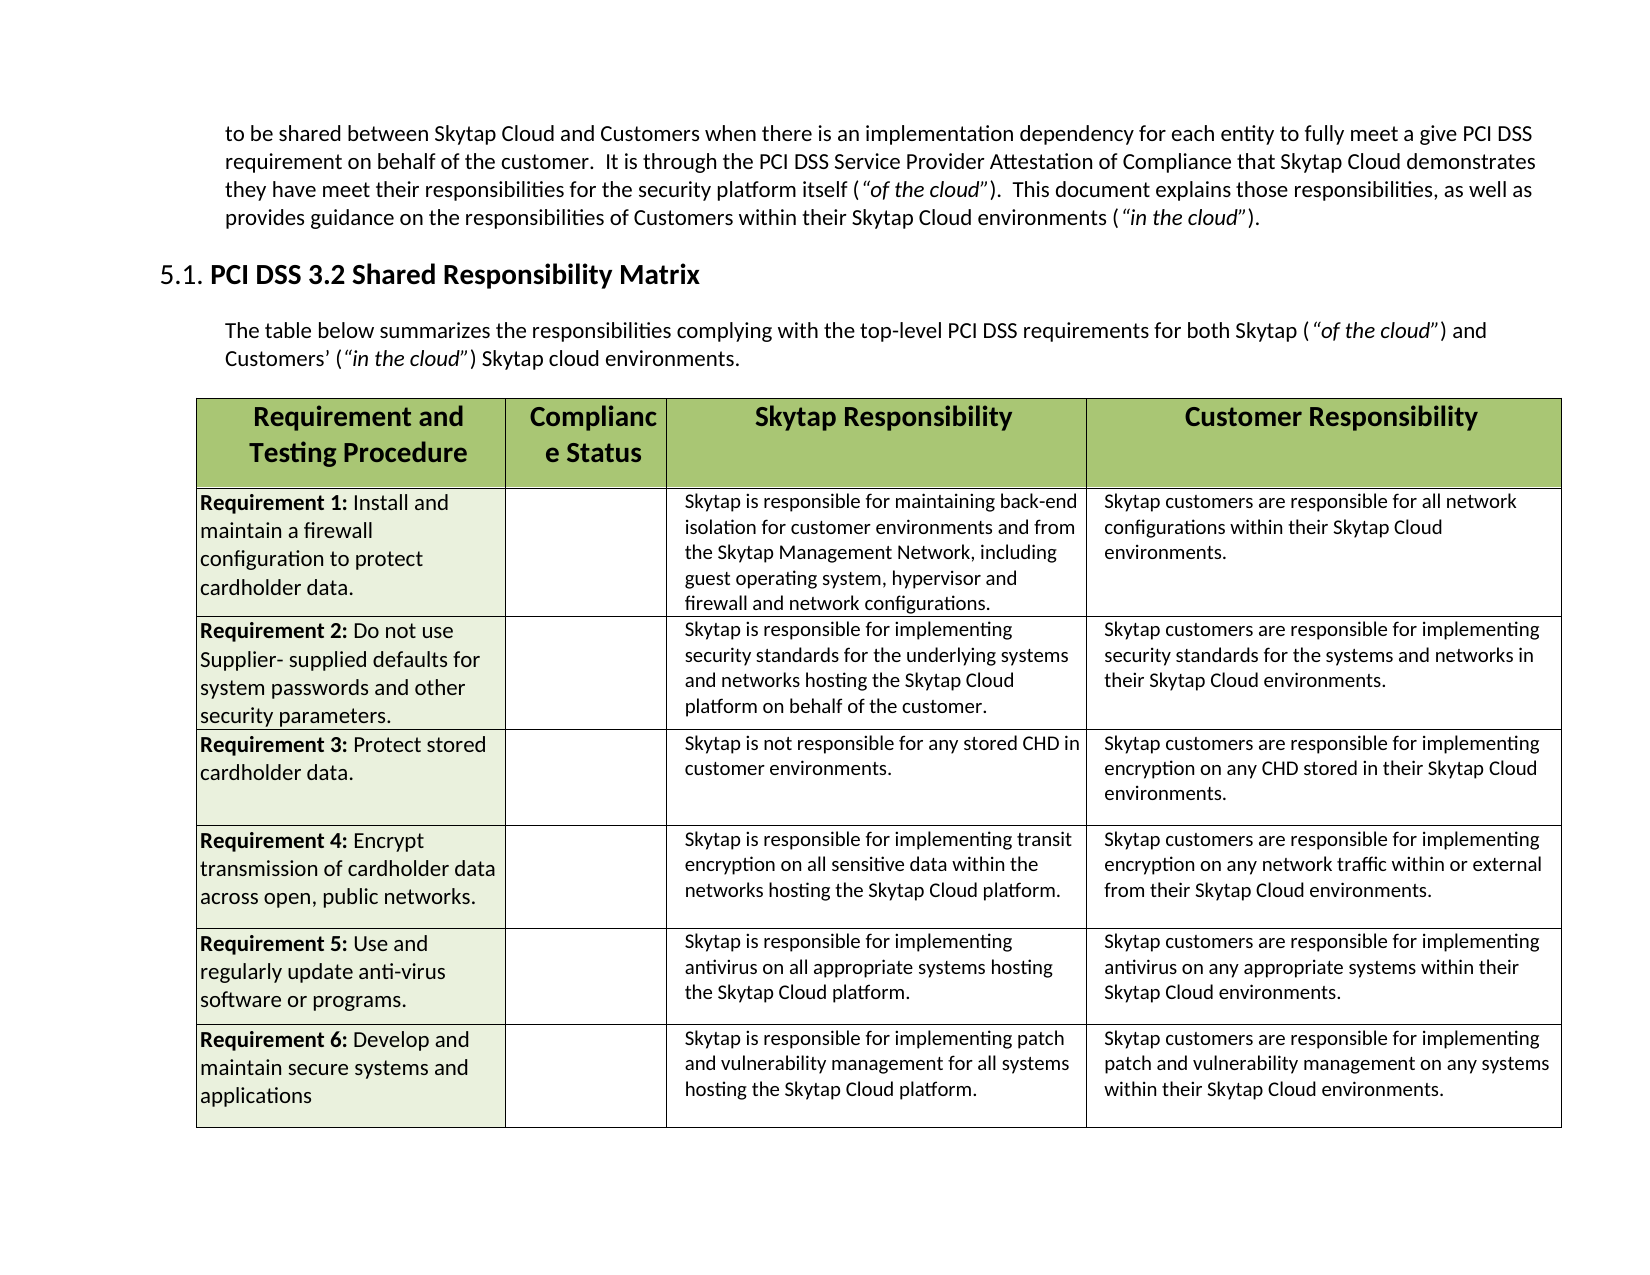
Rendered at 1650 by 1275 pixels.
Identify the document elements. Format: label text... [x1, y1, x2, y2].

table_cell Skytap is not responsible for any stored CHD in customer environments. [667, 730, 1086, 825]
table_cell [506, 730, 666, 825]
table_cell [197, 1025, 505, 1127]
table_cell Skytap is responsible for implementing antivirus on all appropriate systems hosting the Skytap Cloud platform. [667, 929, 1086, 1024]
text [225, 119, 1575, 231]
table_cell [667, 1025, 1086, 1127]
subtitle PCI DSS 3.2 Shared Responsibility Matrix [159, 256, 1575, 291]
table_cell [506, 826, 666, 928]
table_cell [506, 929, 666, 1024]
table_cell Skytap customers are responsible for implementing encryption on any CHD stored in their Skytap Cloud environments. [1087, 730, 1561, 825]
table_header Compliance Status [506, 399, 666, 487]
table_cell [506, 617, 666, 729]
table_header Skytap Responsibility [667, 399, 1086, 487]
text The table below summarizes the responsibilities complying with the top-level PCI DSS requirements for both Skytap (“of the cloud”) and Customers’ (“in the cloud”) Skytap cloud environments. [225, 316, 1575, 372]
table_cell Skytap is responsible for implementing transit encryption on all sensitive data within the networks hosting the Skytap Cloud platform. [667, 826, 1086, 928]
table_cell [506, 1025, 666, 1127]
table_cell Skytap customers are responsible for implementing security standards for the systems and networks in their Skytap Cloud environments. [1087, 617, 1561, 729]
table_cell Requirement 4: Encrypt transmission of cardholder data across open, public networks. [197, 826, 505, 928]
table_cell Requirement 5: Use and regularly update anti-virus software or programs. [197, 929, 505, 1024]
table_header Customer Responsibility [1087, 399, 1561, 487]
table_cell Requirement 2: Do not use Supplier- supplied defaults for system passwords and other security parameters. [197, 617, 505, 729]
table_header Requirement and Testing Procedure [197, 399, 505, 487]
table_cell Skytap is responsible for maintaining back-end isolation for customer environments and from the Skytap Management Network, including guest operating system, hypervisor and firewall and network configurations. [667, 489, 1086, 616]
table_cell Skytap customers are responsible for implementing encryption on any network traffic within or external from their Skytap Cloud environments. [1087, 826, 1561, 928]
table_cell [506, 489, 666, 616]
table_cell Requirement 1: Install and maintain a firewall configuration to protect cardholder data. [197, 489, 505, 616]
table_cell Skytap customers are responsible for implementing antivirus on any appropriate systems within their Skytap Cloud environments. [1087, 929, 1561, 1024]
table_cell Skytap is responsible for implementing security standards for the underlying systems and networks hosting the Skytap Cloud platform on behalf of the customer. [667, 617, 1086, 729]
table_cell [1087, 1025, 1561, 1127]
table_cell Requirement 3: Protect stored cardholder data. [197, 730, 505, 825]
table_cell Skytap customers are responsible for all network configurations within their Skytap Cloud environments. [1087, 489, 1561, 616]
